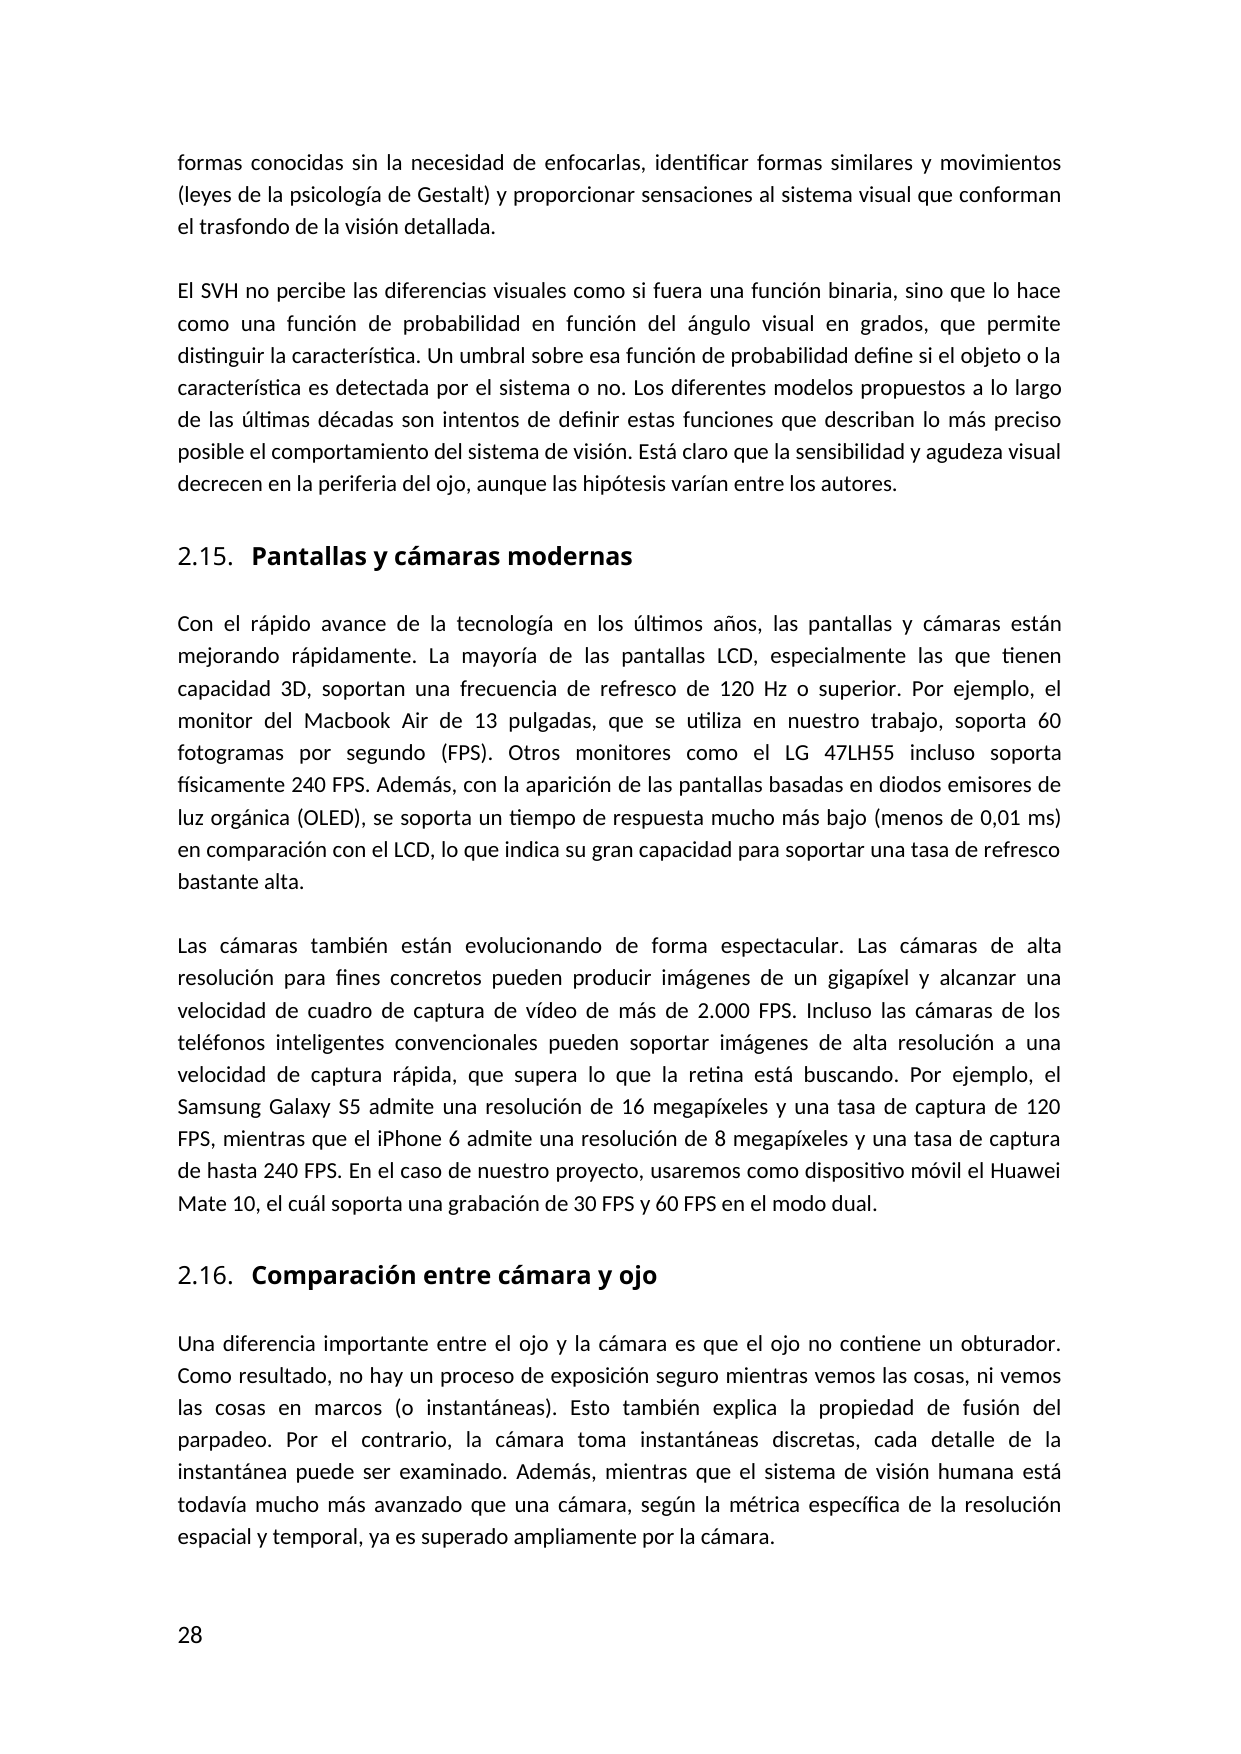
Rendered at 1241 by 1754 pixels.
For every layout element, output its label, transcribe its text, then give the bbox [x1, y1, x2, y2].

subtitle Pantallas y cámaras modernas [177, 538, 1063, 572]
text Con el rápido avance de la tecnología en los últimos años, las pantallas y cámaras están mejorando rápidamente. La mayoría de las pantallas LCD, especialmente las que tienen capacidad 3D, soportan una frecuencia de refresco de 120 Hz o superior. Por ejemplo, el monitor del Macbook Air de 13 pulgadas, que se utiliza en nuestro trabajo, soporta 60 fotogramas por segundo (FPS). Otros monitores como el LG 47LH55 incluso soporta físicamente 240 FPS. Además, con la aparición de las pantallas basadas en diodos emisores de luz orgánica (OLED), se soporta un tiempo de respuesta mucho más bajo (menos de 0,01 ms) en comparación con el LCD, lo que indica su gran capacidad para soportar una tasa de refresco bastante alta. [177, 609, 1063, 895]
text El SVH no percibe las diferencias visuales como si fuera una función binaria, sino que lo hace como una función de probabilidad en función del ángulo visual en grados, que permite distinguir la característica. Un umbral sobre esa función de probabilidad define si el objeto o la característica es detectada por el sistema o no. Los diferentes modelos propuestos a lo largo de las últimas décadas son intentos de definir estas funciones que describan lo más preciso posible el comportamiento del sistema de visión. Está claro que la sensibilidad y agudeza visual decrecen en la periferia del ojo, aunque las hipótesis varían entre los autores. [177, 276, 1063, 498]
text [177, 148, 1063, 240]
subtitle Comparación entre cámara y ojo [177, 1257, 1063, 1291]
text Una diferencia importante entre el ojo y la cámara es que el ojo no contiene un obturador. Como resultado, no hay un proceso de exposición seguro mientras vemos las cosas, ni vemos las cosas en marcos (o instantáneas). Esto también explica la propiedad de fusión del parpadeo. Por el contrario, la cámara toma instantáneas discretas, cada detalle de la instantánea puede ser examinado. Además, mientras que el sistema de visión humana está todavía mucho más avanzado que una cámara, según la métrica específica de la resolución espacial y temporal, ya es superado ampliamente por la cámara. [177, 1329, 1063, 1550]
text Las cámaras también están evolucionando de forma espectacular. Las cámaras de alta resolución para fines concretos pueden producir imágenes de un gigapíxel y alcanzar una velocidad de cuadro de captura de vídeo de más de 2.000 FPS. Incluso las cámaras de los teléfonos inteligentes convencionales pueden soportar imágenes de alta resolución a una velocidad de captura rápida, que supera lo que la retina está buscando. Por ejemplo, el Samsung Galaxy S5 admite una resolución de 16 megapíxeles y una tasa de captura de 120 FPS, mientras que el iPhone 6 admite una resolución de 8 megapíxeles y una tasa de captura de hasta 240 FPS. En el caso de nuestro proyecto, usaremos como dispositivo móvil el Huawei Mate 10, el cuál soporta una grabación de 30 FPS y 60 FPS en el modo dual. [177, 931, 1063, 1217]
